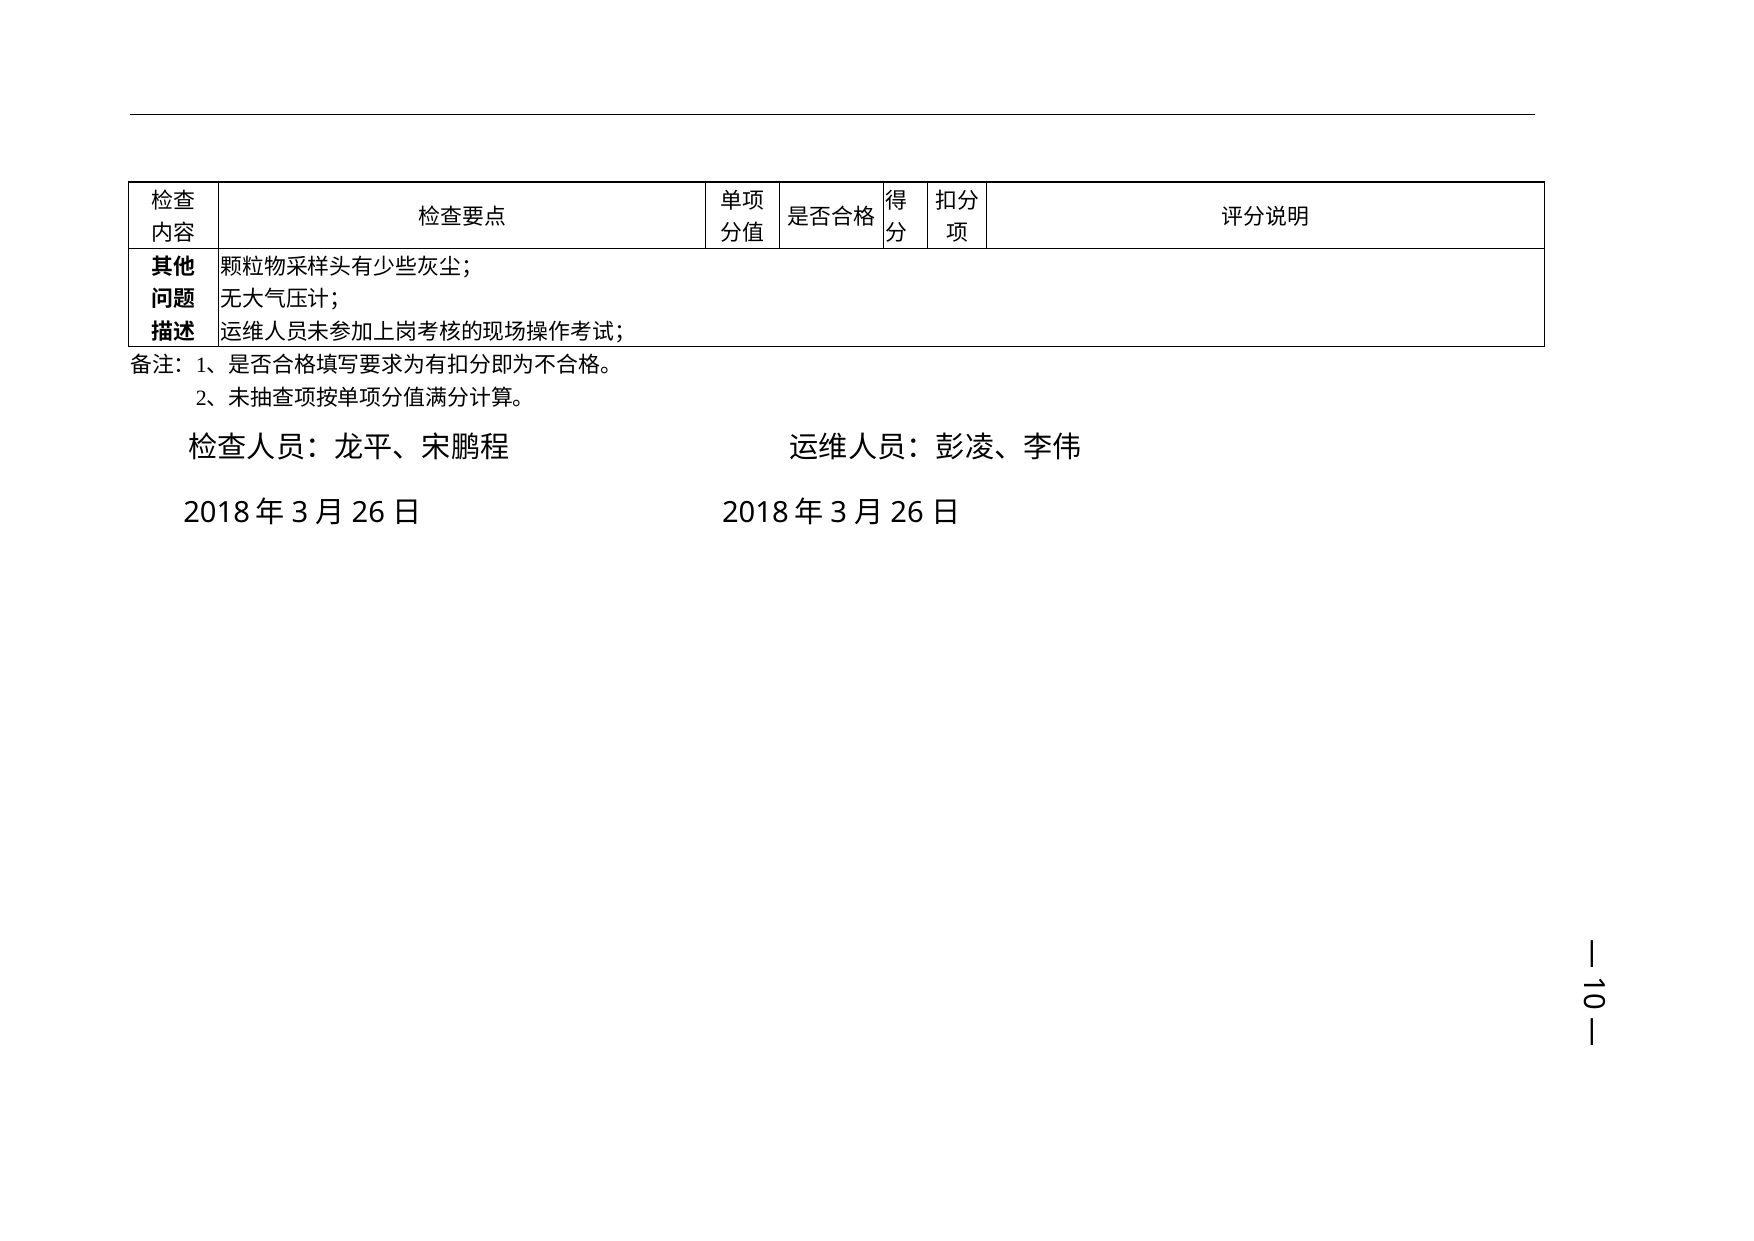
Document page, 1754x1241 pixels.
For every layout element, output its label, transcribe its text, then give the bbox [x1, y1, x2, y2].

table_header 评分说明 [987, 183, 1544, 247]
text 检查人员：龙平、宋鹏程 运维人员：彭凌、李伟 [130, 412, 1535, 477]
text 2、未抽查项按单项分值满分计算。 [130, 379, 1535, 412]
text 备注：1、是否合格填写要求为有扣分即为不合格。 [130, 347, 1535, 379]
table_cell 颗粒物采样头有少些灰尘； 无大气压计； 运维人员未参加上岗考核的现场操作考试； [219, 249, 1544, 346]
table_header 扣分项 [928, 183, 986, 247]
table_header 检查要点 [219, 183, 705, 247]
table_header 检查 内容 [129, 183, 218, 247]
table_cell 其他 问题 描述 [129, 249, 218, 346]
table_header 单项 分值 [706, 183, 779, 247]
table_header 得分 [884, 183, 927, 247]
table_header 是否合格 [780, 183, 883, 247]
text 2018年 3 月 26 日 2018年 3 月 26 日 [130, 477, 1535, 542]
